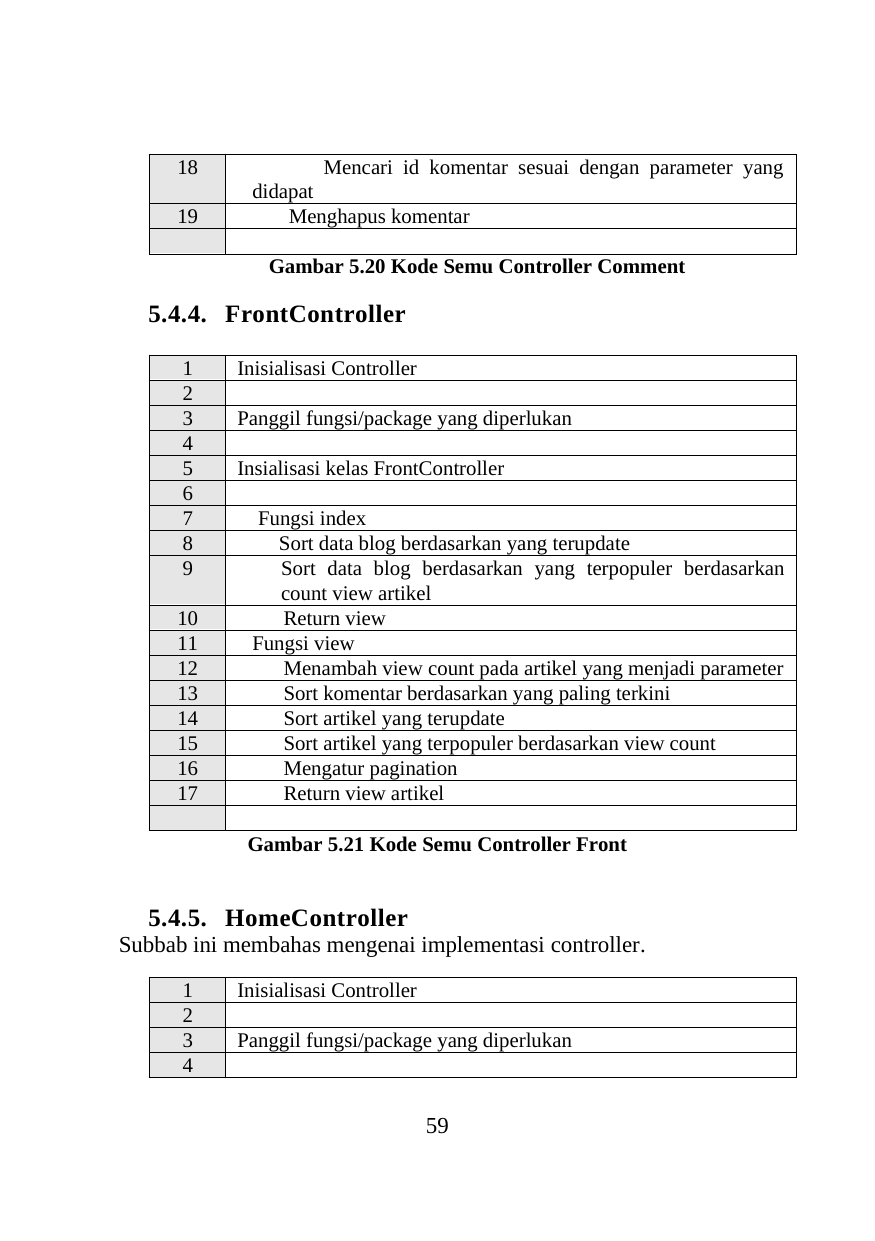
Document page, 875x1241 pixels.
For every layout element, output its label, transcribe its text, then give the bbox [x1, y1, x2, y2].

table_cell Mengatur pagination [226, 756, 796, 780]
table_cell Sort komentar berdasarkan yang paling terkini [226, 681, 796, 705]
table_cell 13 [150, 681, 225, 705]
table_header 1 [150, 978, 225, 1002]
table_cell 18 [150, 155, 225, 203]
table_cell 19 [150, 204, 225, 228]
table_cell 4 [150, 431, 225, 455]
table_cell 2 [150, 1003, 225, 1027]
table_cell [226, 481, 796, 505]
table_cell Fungsi index [226, 506, 796, 530]
table_cell Return view artikel [226, 781, 796, 805]
table_cell Sort data blog berdasarkan yang terupdate [226, 531, 796, 555]
table_cell Sort artikel yang terpopuler berdasarkan view count [226, 731, 796, 755]
table_cell 7 [150, 506, 225, 530]
table_cell [226, 1053, 796, 1077]
table_header Inisialisasi Controller [226, 978, 796, 1002]
table_cell Menghapus komentar [226, 204, 796, 228]
table_cell 3 [150, 1028, 225, 1052]
table_cell Sort data blog berdasarkan yang terpopuler berdasarkan count view artikel [226, 556, 796, 604]
table_cell 12 [150, 656, 225, 680]
table_cell 4 [150, 1053, 225, 1077]
table_cell [150, 806, 225, 830]
table_header 1 [150, 356, 225, 379]
table_cell 14 [150, 706, 225, 730]
table_cell [226, 431, 796, 455]
table_cell [226, 229, 796, 253]
table_cell 17 [150, 781, 225, 805]
table_cell [226, 1003, 796, 1027]
table_cell Fungsi view [226, 631, 796, 655]
table_cell 9 [150, 556, 225, 604]
table_cell 2 [150, 381, 225, 405]
table_cell Sort artikel yang terupdate [226, 706, 796, 730]
table_cell 16 [150, 756, 225, 780]
subtitle FrontController [148, 299, 756, 328]
table_header Inisialisasi Controller [226, 356, 796, 379]
table_cell Menambah view count pada artikel yang menjadi parameter [226, 656, 796, 680]
table_cell [226, 806, 796, 830]
table_cell 6 [150, 481, 225, 505]
subtitle HomeController [148, 903, 756, 931]
table_cell 15 [150, 731, 225, 755]
table_cell 5 [150, 456, 225, 480]
table_cell 11 [150, 631, 225, 655]
table_cell Return view [226, 606, 796, 629]
table_cell Panggil fungsi/package yang diperlukan [226, 406, 796, 430]
table_cell Panggil fungsi/package yang diperlukan [226, 1028, 796, 1052]
table_cell [226, 381, 796, 405]
table_cell Mencari id komentar sesuai dengan parameter yang didapat [226, 155, 796, 203]
table_cell 3 [150, 406, 225, 430]
table_cell Insialisasi kelas FrontController [226, 456, 796, 480]
table_cell 10 [150, 606, 225, 629]
table_cell 8 [150, 531, 225, 555]
table_cell [150, 229, 225, 253]
text Subbab ini membahas mengenai implementasi controller. [118, 931, 756, 958]
